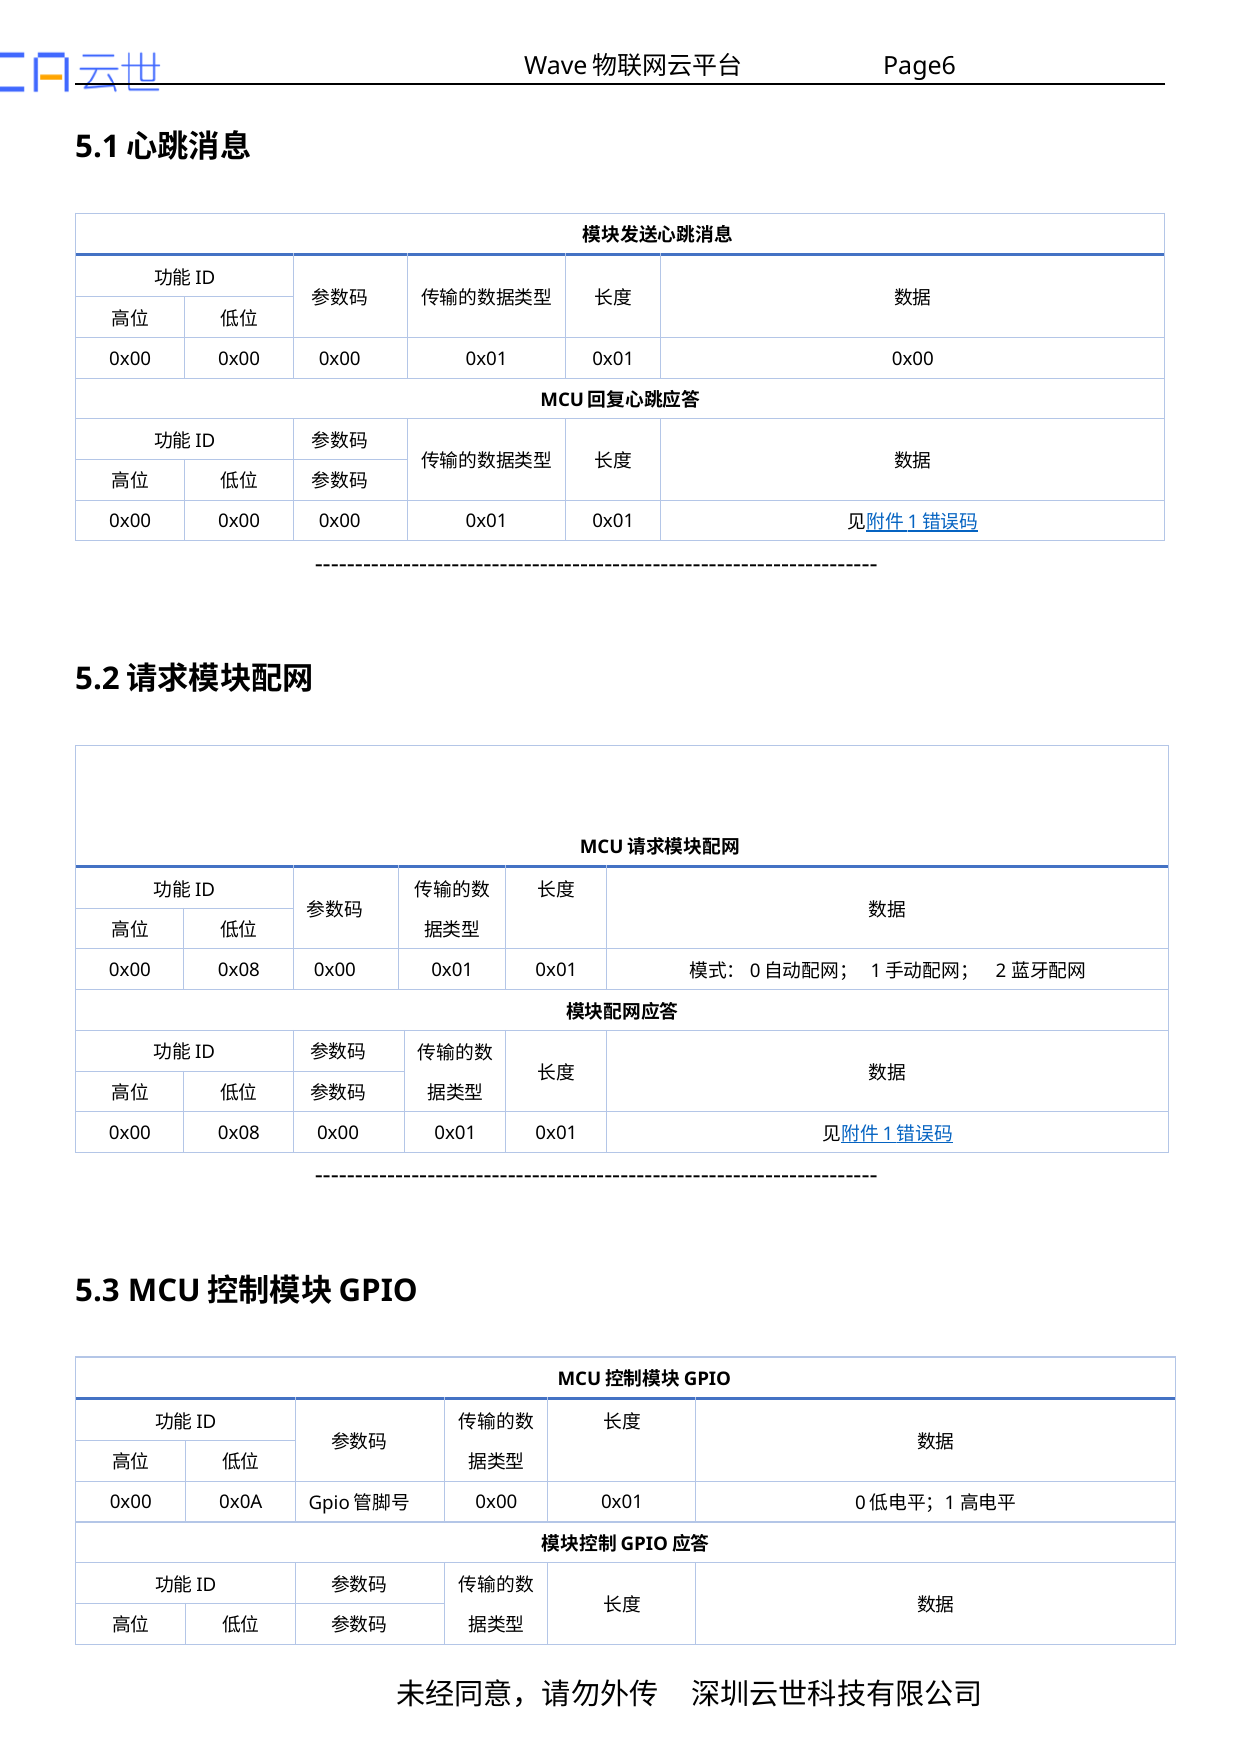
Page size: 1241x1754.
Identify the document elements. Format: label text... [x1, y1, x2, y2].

table_cell 传输的数据类型 [405, 1031, 505, 1111]
table_cell 低位 [186, 1441, 295, 1481]
table_cell 高位 [76, 297, 184, 337]
table_cell 0x00 [76, 501, 184, 540]
table_cell 数据 [661, 419, 1164, 499]
table_cell 长度 [548, 1400, 695, 1481]
table_cell 模式： 0自动配网； 1手动配网； 2 蓝牙配网 [607, 949, 1168, 989]
table_cell 0x08 [184, 949, 293, 989]
picture [0, 48, 175, 99]
table_cell 参数码 [294, 1072, 404, 1111]
table_cell 传输的数据类型 [445, 1563, 547, 1643]
table_cell 参数码 [294, 1031, 404, 1071]
table_cell 高位 [76, 460, 184, 499]
table_cell 低位 [184, 1072, 293, 1111]
table_cell 0x00 [76, 1482, 185, 1521]
table_cell 0x00 [445, 1482, 547, 1521]
table_cell 数据 [696, 1400, 1175, 1481]
table_cell 0x00 [661, 338, 1164, 377]
table_cell 参数码 [294, 460, 407, 499]
table_cell 参数码 [294, 256, 407, 337]
table_cell 参数码 [296, 1400, 444, 1481]
table_cell 0x01 [399, 949, 505, 989]
text ---------------------------------------------------------------------- [119, 542, 1074, 582]
table_cell 高位 [76, 1604, 185, 1643]
table_cell 数据 [607, 868, 1168, 948]
table_cell 长度 [566, 256, 660, 337]
table_cell 低位 [185, 460, 293, 499]
table_cell 0x08 [184, 1112, 293, 1152]
table_cell 0x00 [294, 949, 398, 989]
table_cell 0x01 [548, 1482, 695, 1521]
table_cell 见附件1错误码 [661, 501, 1164, 540]
table_cell 数据 [607, 1031, 1168, 1111]
table_cell 0x00 [76, 338, 184, 377]
table_header MCU控制模块GPIO [76, 1358, 1175, 1397]
table_cell 0x01 [405, 1112, 505, 1152]
table_cell 0x01 [408, 338, 565, 377]
subtitle 5.3 MCU控制模块GPIO [75, 1248, 1165, 1327]
table_cell 长度 [566, 419, 660, 499]
table_cell 参数码 [294, 868, 398, 948]
table_cell 0x00 [294, 338, 407, 377]
table_cell MCU回复心跳应答 [76, 379, 1164, 418]
table_header 模块发送心跳消息 [76, 214, 1164, 253]
table_cell 0x01 [566, 338, 660, 377]
table_cell 0x00 [294, 1112, 404, 1152]
table_cell 功能ID [76, 1031, 293, 1071]
table_cell 数据 [696, 1563, 1175, 1643]
table_cell 传输的数据类型 [445, 1400, 547, 1481]
table_cell 传输的数据类型 [399, 868, 505, 948]
table_cell 低位 [185, 297, 293, 337]
table_cell 0x01 [566, 501, 660, 540]
table_cell 长度 [506, 868, 606, 948]
table_cell 0x00 [185, 501, 293, 540]
table_cell 0x00 [185, 338, 293, 377]
table_cell 功能ID [76, 868, 293, 908]
table_cell 0x0A [186, 1482, 295, 1521]
table_cell 功能ID [76, 256, 293, 296]
table_cell 低位 [186, 1604, 295, 1643]
table_cell 参数码 [296, 1563, 444, 1603]
table_cell 0x00 [76, 949, 183, 989]
table_cell 功能ID [76, 1400, 295, 1440]
table_cell 长度 [548, 1563, 695, 1643]
table_cell 模块控制GPIO应答 [76, 1523, 1175, 1562]
table_cell 传输的数据类型 [408, 419, 565, 499]
table_cell 传输的数据类型 [408, 256, 565, 337]
table_cell 数据 [661, 256, 1164, 337]
table_cell 低位 [184, 909, 293, 948]
table_cell 0x00 [76, 1112, 183, 1152]
table_cell 长度 [506, 1031, 606, 1111]
table_cell Gpio管脚号 [296, 1482, 444, 1521]
table_cell 0x00 [294, 501, 407, 540]
table_cell 0x01 [506, 1112, 606, 1152]
table_header MCU请求模块配网 [76, 746, 1168, 865]
table_cell 功能ID [76, 1563, 295, 1603]
table_cell 功能ID [76, 419, 293, 459]
table_cell 0低电平；1 高电平 [696, 1482, 1175, 1521]
table_cell 模块配网应答 [76, 990, 1168, 1030]
table_cell 高位 [76, 1441, 185, 1481]
table_cell 高位 [76, 909, 183, 948]
table_cell 高位 [76, 1072, 183, 1111]
table_cell 0x01 [506, 949, 606, 989]
table_cell 0x01 [408, 501, 565, 540]
text ---------------------------------------------------------------------- [119, 1154, 1074, 1194]
table_cell 参数码 [296, 1604, 444, 1643]
subtitle 5.1心跳消息 [75, 104, 1165, 183]
table_cell 参数码 [294, 419, 407, 459]
subtitle 5.2请求模块配网 [75, 636, 1165, 716]
table_cell 见附件1错误码 [607, 1112, 1168, 1152]
